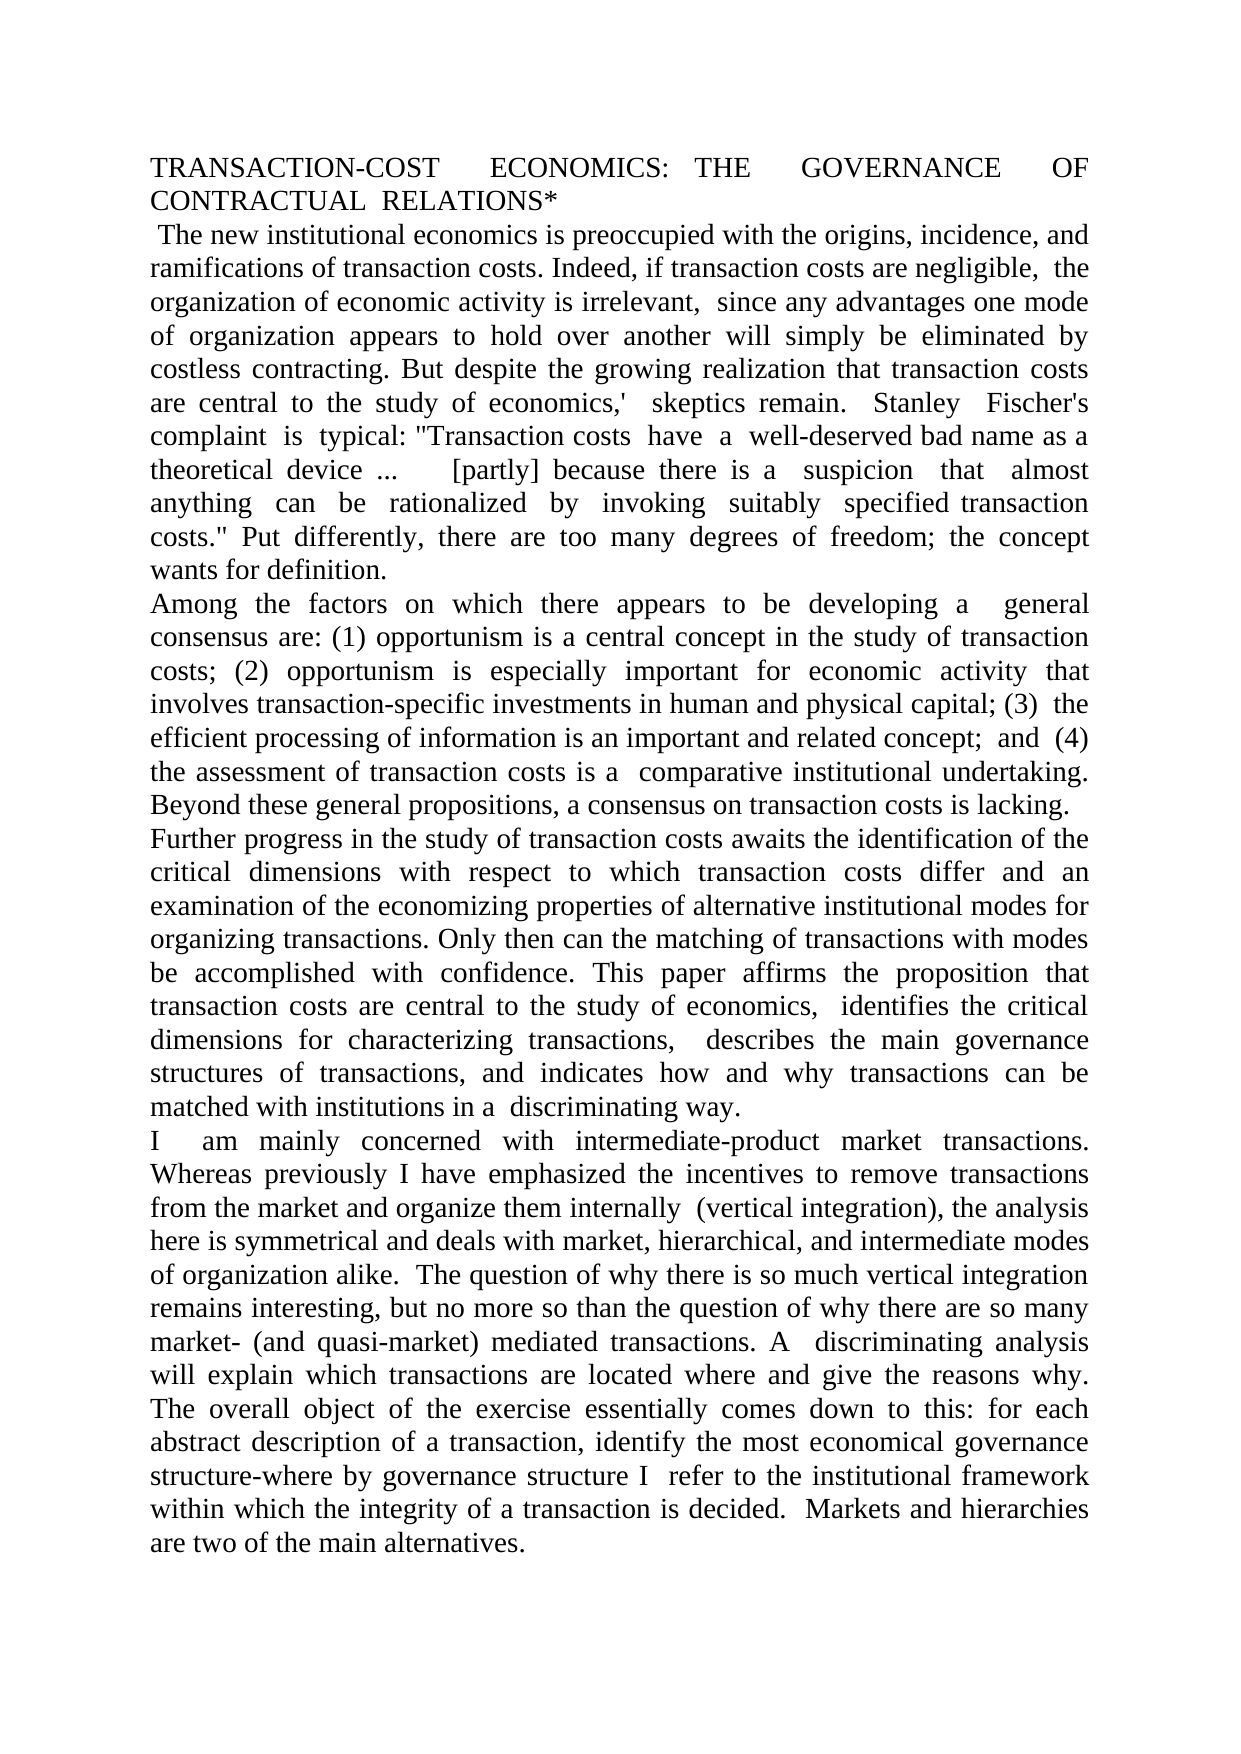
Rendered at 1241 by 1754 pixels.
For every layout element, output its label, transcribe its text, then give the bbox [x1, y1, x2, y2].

text TRANSACTION-COST ECONOMICS: THE GOVERNANCE OF CONTRACTUAL RELATIONS* [150, 150, 1090, 217]
text Further progress in the study of transaction costs awaits the identification of the critical dimensions with respect to which transaction costs differ and an examination of the economizing properties of alternative institutional modes for organizing transactions. Only then can the matching of transactions with modes be accomplished with confidence. This paper affirms the proposition that transaction costs are central to the study of economics, identifies the critical dimensions for characterizing transactions, describes the main governance structures of transactions, and indicates how and why transactions can be matched with institutions in a discriminating way. [150, 821, 1090, 1123]
text I am mainly concerned with intermediate-product market transactions. Whereas previously I have emphasized the incentives to remove transactions from the market and organize them internally (vertical integration), the analysis here is symmetrical and deals with market, hierarchical, and intermediate modes of organization alike. The question of why there is so much vertical integration remains interesting, but no more so than the question of why there are so many market- (and quasi-market) mediated transactions. A discriminating analysis will explain which transactions are located where and give the reasons why. The overall object of the exercise essentially comes down to this: for each abstract description of a transaction, identify the most economical governance structure-where by governance structure I refer to the institutional framework within which the integrity of a transaction is decided. Markets and hierarchies are two of the main alternatives. [150, 1123, 1090, 1559]
text Among the factors on which there appears to be developing a general consensus are: (1) opportunism is a central concept in the study of transaction costs; (2) opportunism is especially important for economic activity that involves transaction-specific investments in human and physical capital; (3) the efficient processing of information is an important and related concept; and (4) the assessment of transaction costs is a comparative institutional undertaking. Beyond these general propositions, a consensus on transaction costs is lacking. [150, 586, 1090, 821]
text The new institutional economics is preoccupied with the origins, incidence, and ramifications of transaction costs. Indeed, if transaction costs are negligible, the organization of economic activity is irrelevant, since any advantages one mode of organization appears to hold over another will simply be eliminated by costless contracting. But despite the growing realization that transaction costs are central to the study of economics,' skeptics remain. Stanley Fischer's complaint is typical: "Transaction costs have a well-deserved bad name as a theoretical device ... [partly] because there is a suspicion that almost anything can be rationalized by invoking suitably specified transaction costs." Put differently, there are too many degrees of freedom; the concept wants for definition. [150, 217, 1090, 586]
